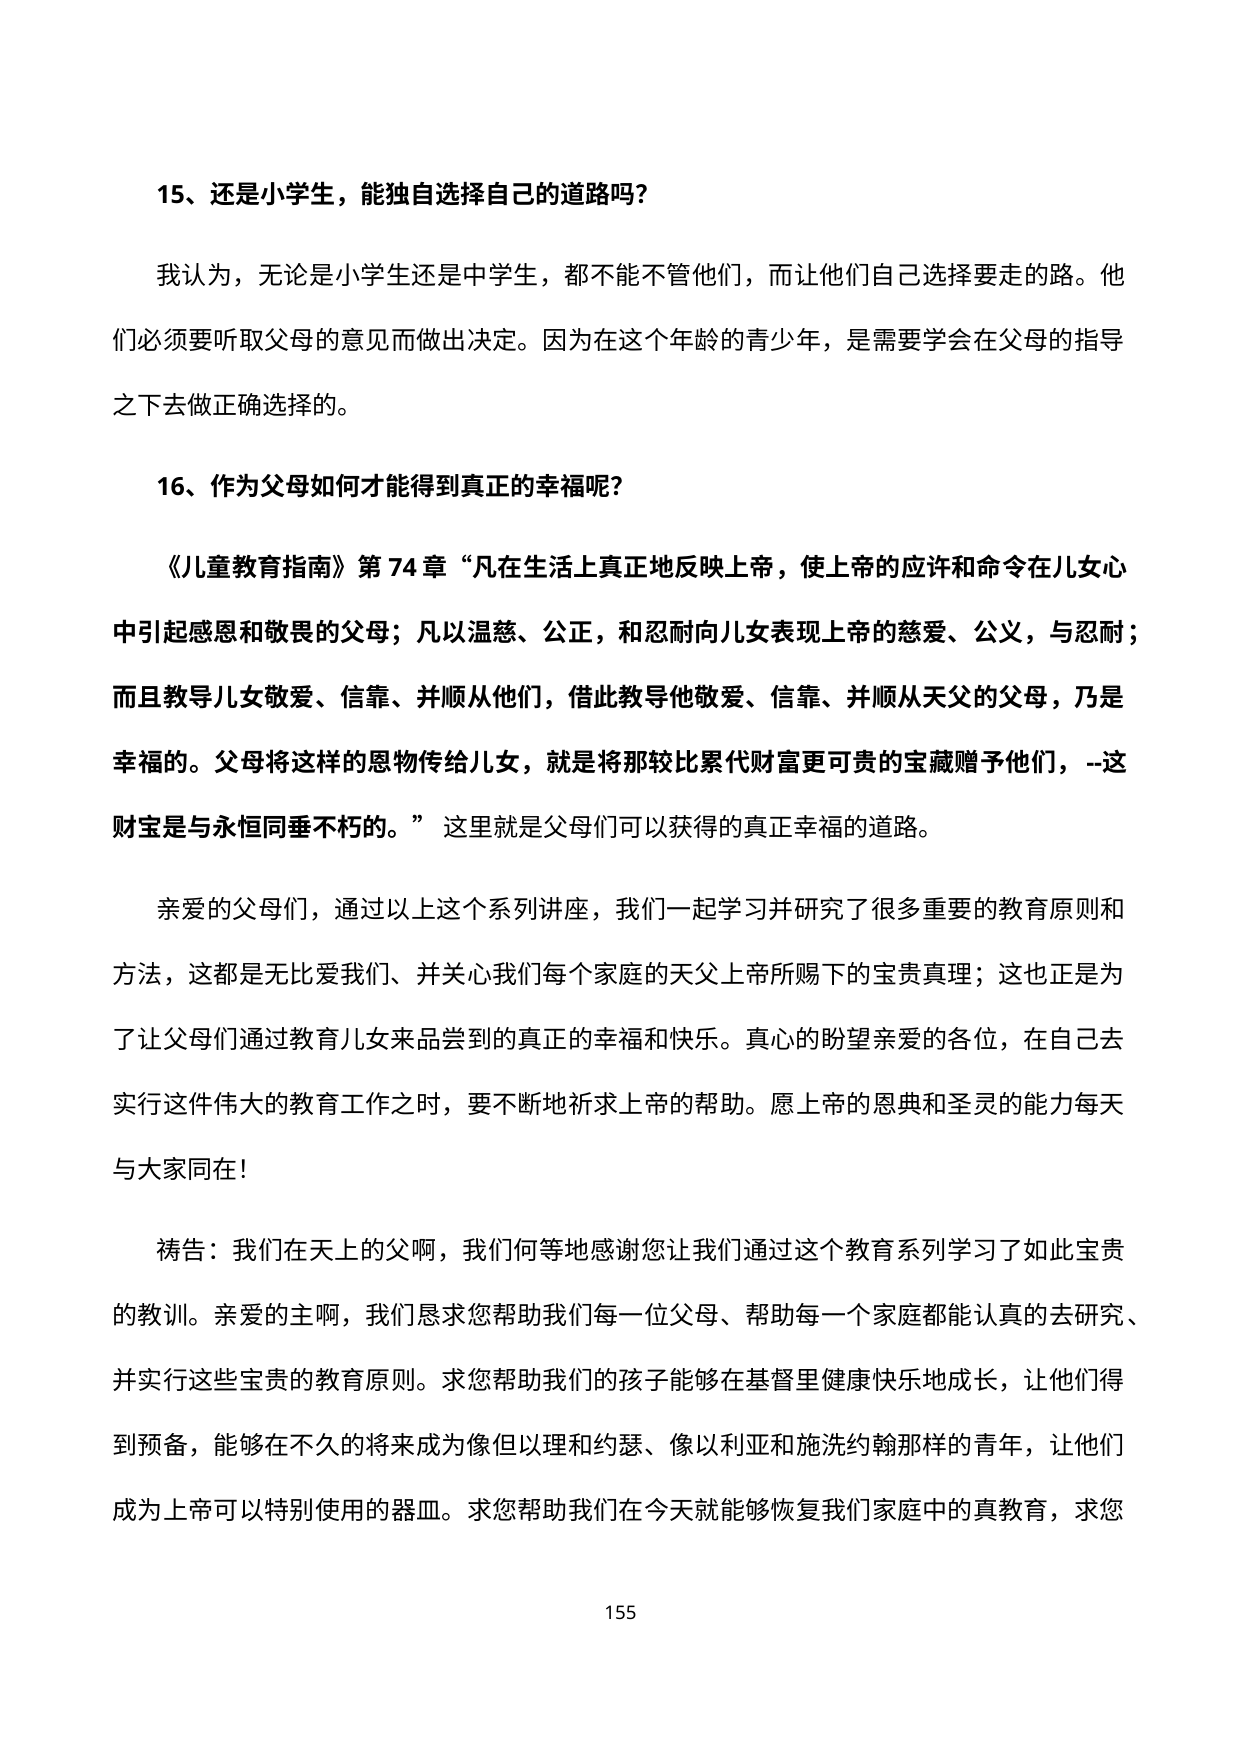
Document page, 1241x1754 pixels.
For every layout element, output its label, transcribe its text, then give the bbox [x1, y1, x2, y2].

text 《儿童教育指南》第74章“凡在生活上真正地反映上帝，使上帝的应许和命令在儿女心中引起感恩和敬畏的父母；凡以温慈、公正，和忍耐向儿女表现上帝的慈爱、公义，与忍耐；而且教导儿女敬爱、信靠、并顺从他们，借此教导他敬爱、信靠、并顺从天父的父母，乃是幸福的。父母将这样的恩物传给儿女，就是将那较比累代财富更可贵的宝藏赠予他们，--这财宝是与永恒同垂不朽的。” 这里就是父母们可以获得的真正幸福的道路。 [112, 533, 1128, 858]
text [112, 1216, 1128, 1541]
text 15、还是小学生，能独自选择自己的道路吗？ [112, 160, 1128, 225]
text 我认为，无论是小学生还是中学生，都不能不管他们，而让他们自己选择要走的路。他们必须要听取父母的意见而做出决定。因为在这个年龄的青少年，是需要学会在父母的指导之下去做正确选择的。 [112, 241, 1128, 436]
text 亲爱的父母们，通过以上这个系列讲座，我们一起学习并研究了很多重要的教育原则和方法，这都是无比爱我们、并关心我们每个家庭的天父上帝所赐下的宝贵真理；这也正是为了让父母们通过教育儿女来品尝到的真正的幸福和快乐。真心的盼望亲爱的各位，在自己去实行这件伟大的教育工作之时，要不断地祈求上帝的帮助。愿上帝的恩典和圣灵的能力每天与大家同在！ [112, 875, 1128, 1200]
text 16、作为父母如何才能得到真正的幸福呢？ [112, 452, 1128, 517]
